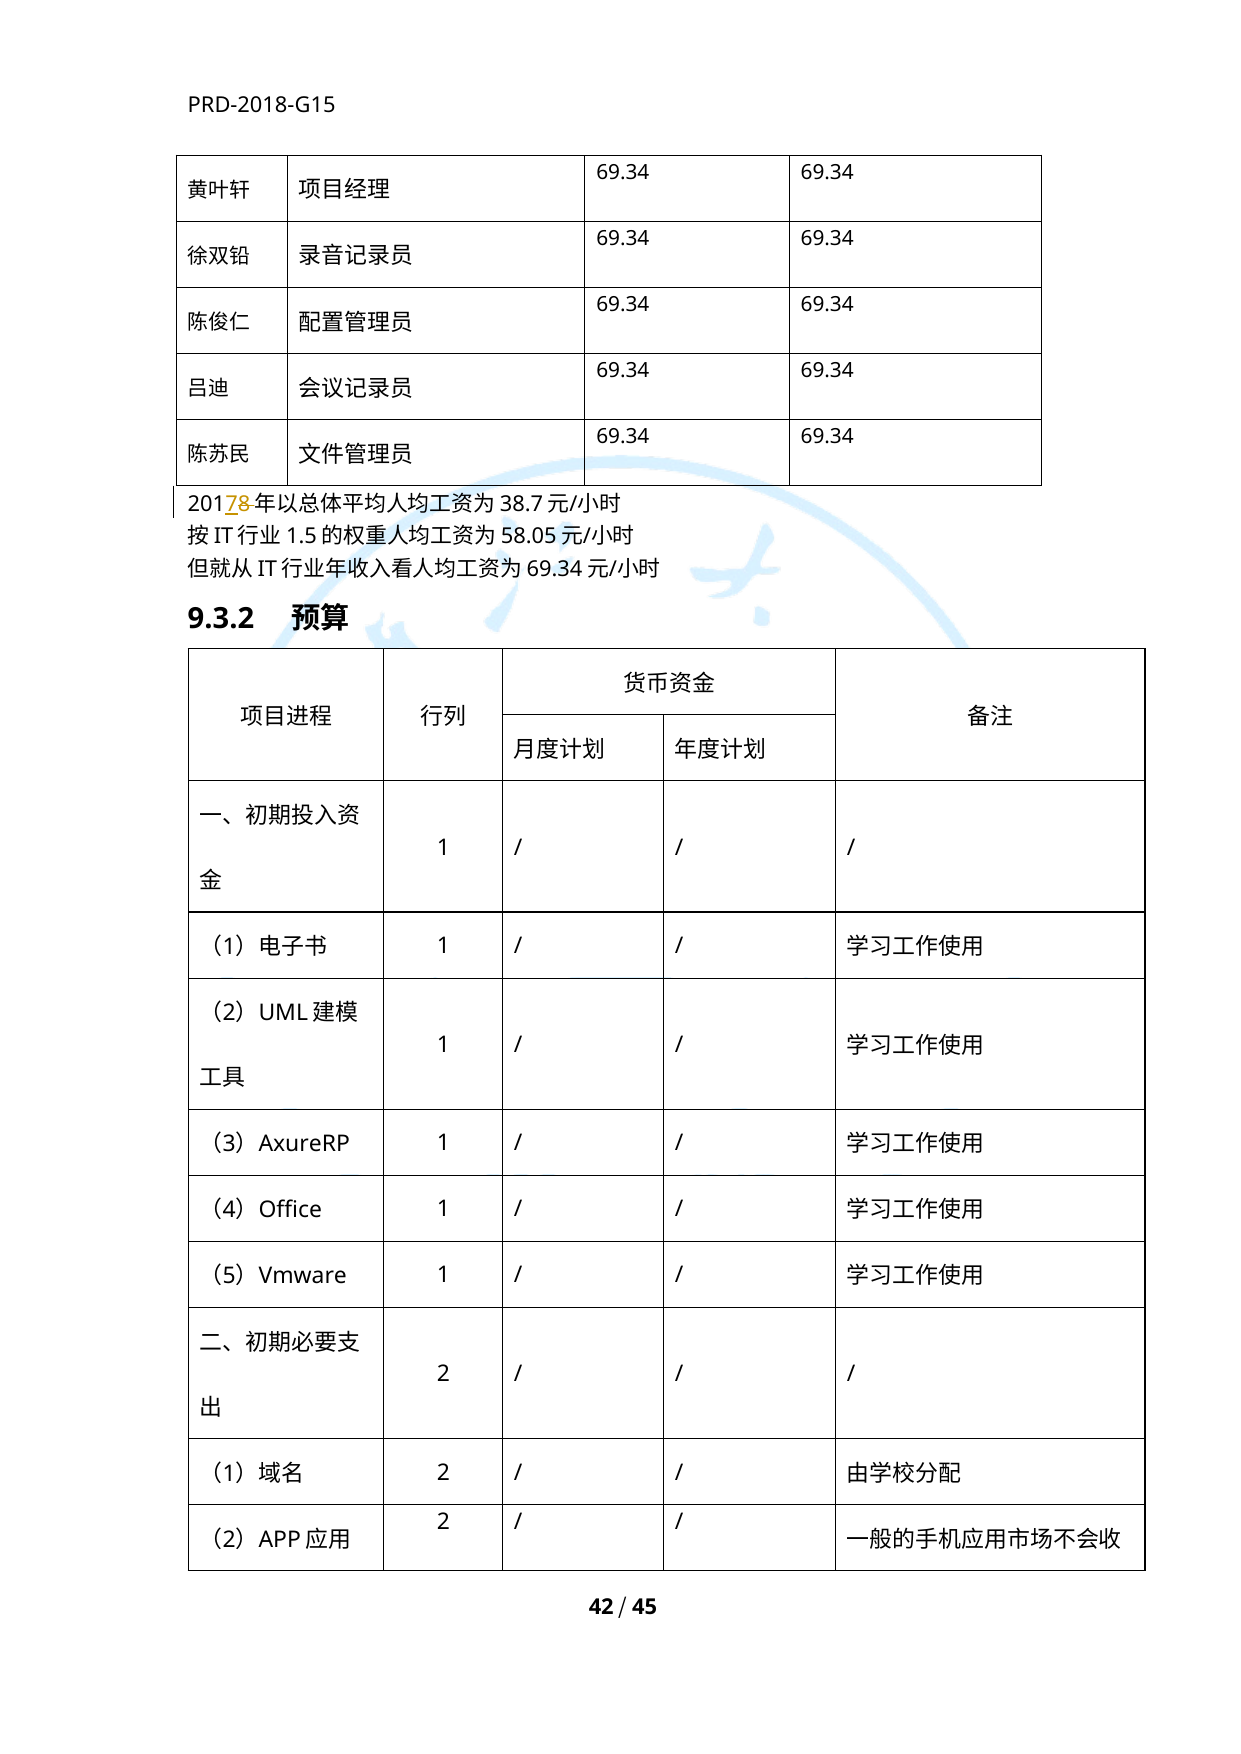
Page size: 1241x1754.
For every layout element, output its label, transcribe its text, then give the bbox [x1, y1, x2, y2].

table_cell / [503, 1242, 663, 1307]
table_cell 69.34 [790, 420, 1041, 485]
table_cell 黄叶轩 [177, 156, 287, 221]
table_cell 一般的手机应用市场不会收取费用 [836, 1505, 1144, 1570]
table_cell （1）域名 [189, 1439, 383, 1504]
table_cell / [503, 1176, 663, 1241]
table_cell 月度计划 [503, 715, 663, 780]
table_cell 项目经理 [288, 156, 584, 221]
table_cell 学习工作使用 [836, 1242, 1144, 1307]
table_cell / [664, 1242, 835, 1307]
table_cell 吕迪 [177, 354, 287, 419]
table_cell 1 [384, 781, 502, 911]
table_header 行列 [384, 649, 502, 780]
table_cell 二、初期必要支出 [189, 1308, 383, 1438]
table_cell / [664, 913, 835, 977]
table_cell / [836, 1308, 1144, 1438]
table_cell 学习工作使用 [836, 1110, 1144, 1174]
table_cell 69.34 [585, 156, 789, 221]
table_cell / [503, 1110, 663, 1174]
table_cell 陈俊仁 [177, 288, 287, 353]
text 但就从IT行业年收入看人均工资为69.34元/小时 [187, 551, 1053, 583]
table_cell 1 [384, 1242, 502, 1307]
table_cell （2）UML建模工具 [189, 979, 383, 1108]
table_cell 2 [384, 1439, 502, 1504]
table_cell 徐双铅 [177, 222, 287, 287]
table_cell 69.34 [585, 420, 789, 485]
table_cell 陈苏民 [177, 420, 287, 485]
table_header 备注 [836, 649, 1144, 780]
table_cell 69.34 [790, 288, 1041, 353]
table_cell 1 [384, 1176, 502, 1241]
table_cell / [503, 1439, 663, 1504]
table_cell 年度计划 [664, 715, 835, 780]
table_cell 录音记录员 [288, 222, 584, 287]
table_cell / [664, 1176, 835, 1241]
table_cell / [503, 979, 663, 1108]
table_cell / [664, 1110, 835, 1174]
table_cell / [503, 913, 663, 977]
table_cell 1 [384, 979, 502, 1108]
table_cell 69.34 [585, 222, 789, 287]
table_cell （3）AxureRP [189, 1110, 383, 1174]
table_cell 69.34 [585, 354, 789, 419]
table_cell / [664, 781, 835, 911]
table_cell 会议记录员 [288, 354, 584, 419]
text 预算 [187, 583, 1053, 648]
table_cell / [664, 1439, 835, 1504]
table_cell 学习工作使用 [836, 979, 1144, 1108]
text 按IT行业1.5的权重人均工资为58.05元/小时 [187, 518, 1053, 551]
table_cell 由学校分配 [836, 1439, 1144, 1504]
table_cell 69.34 [790, 156, 1041, 221]
table_cell 学习工作使用 [836, 1176, 1144, 1241]
table_cell / [503, 1505, 663, 1570]
table_cell / [503, 781, 663, 911]
table_cell （1）电子书 [189, 913, 383, 977]
table_cell 2 [384, 1505, 502, 1570]
text 201年以总体平均人均工资为38.7元/小时 [187, 486, 1053, 518]
table_cell 配置管理员 [288, 288, 584, 353]
table_cell 69.34 [790, 222, 1041, 287]
table_cell / [664, 1308, 835, 1438]
table_cell 69.34 [585, 288, 789, 353]
table_cell 1 [384, 1110, 502, 1174]
table_cell / [664, 979, 835, 1108]
table_header 项目进程 [189, 649, 383, 780]
table_cell 文件管理员 [288, 420, 584, 485]
table_header 货币资金 [503, 649, 835, 714]
table_cell 学习工作使用 [836, 913, 1144, 977]
table_cell 一、初期投入资金 [189, 781, 383, 911]
table_cell / [836, 781, 1144, 911]
table_cell （5）Vmware [189, 1242, 383, 1307]
table_cell / [664, 1505, 835, 1570]
table_cell 2 [384, 1308, 502, 1438]
table_cell / [503, 1308, 663, 1438]
table_cell 69.34 [790, 354, 1041, 419]
table_cell 1 [384, 913, 502, 977]
table_cell （4）Office [189, 1176, 383, 1241]
table_cell （2）APP应用市场上架 [189, 1505, 383, 1570]
